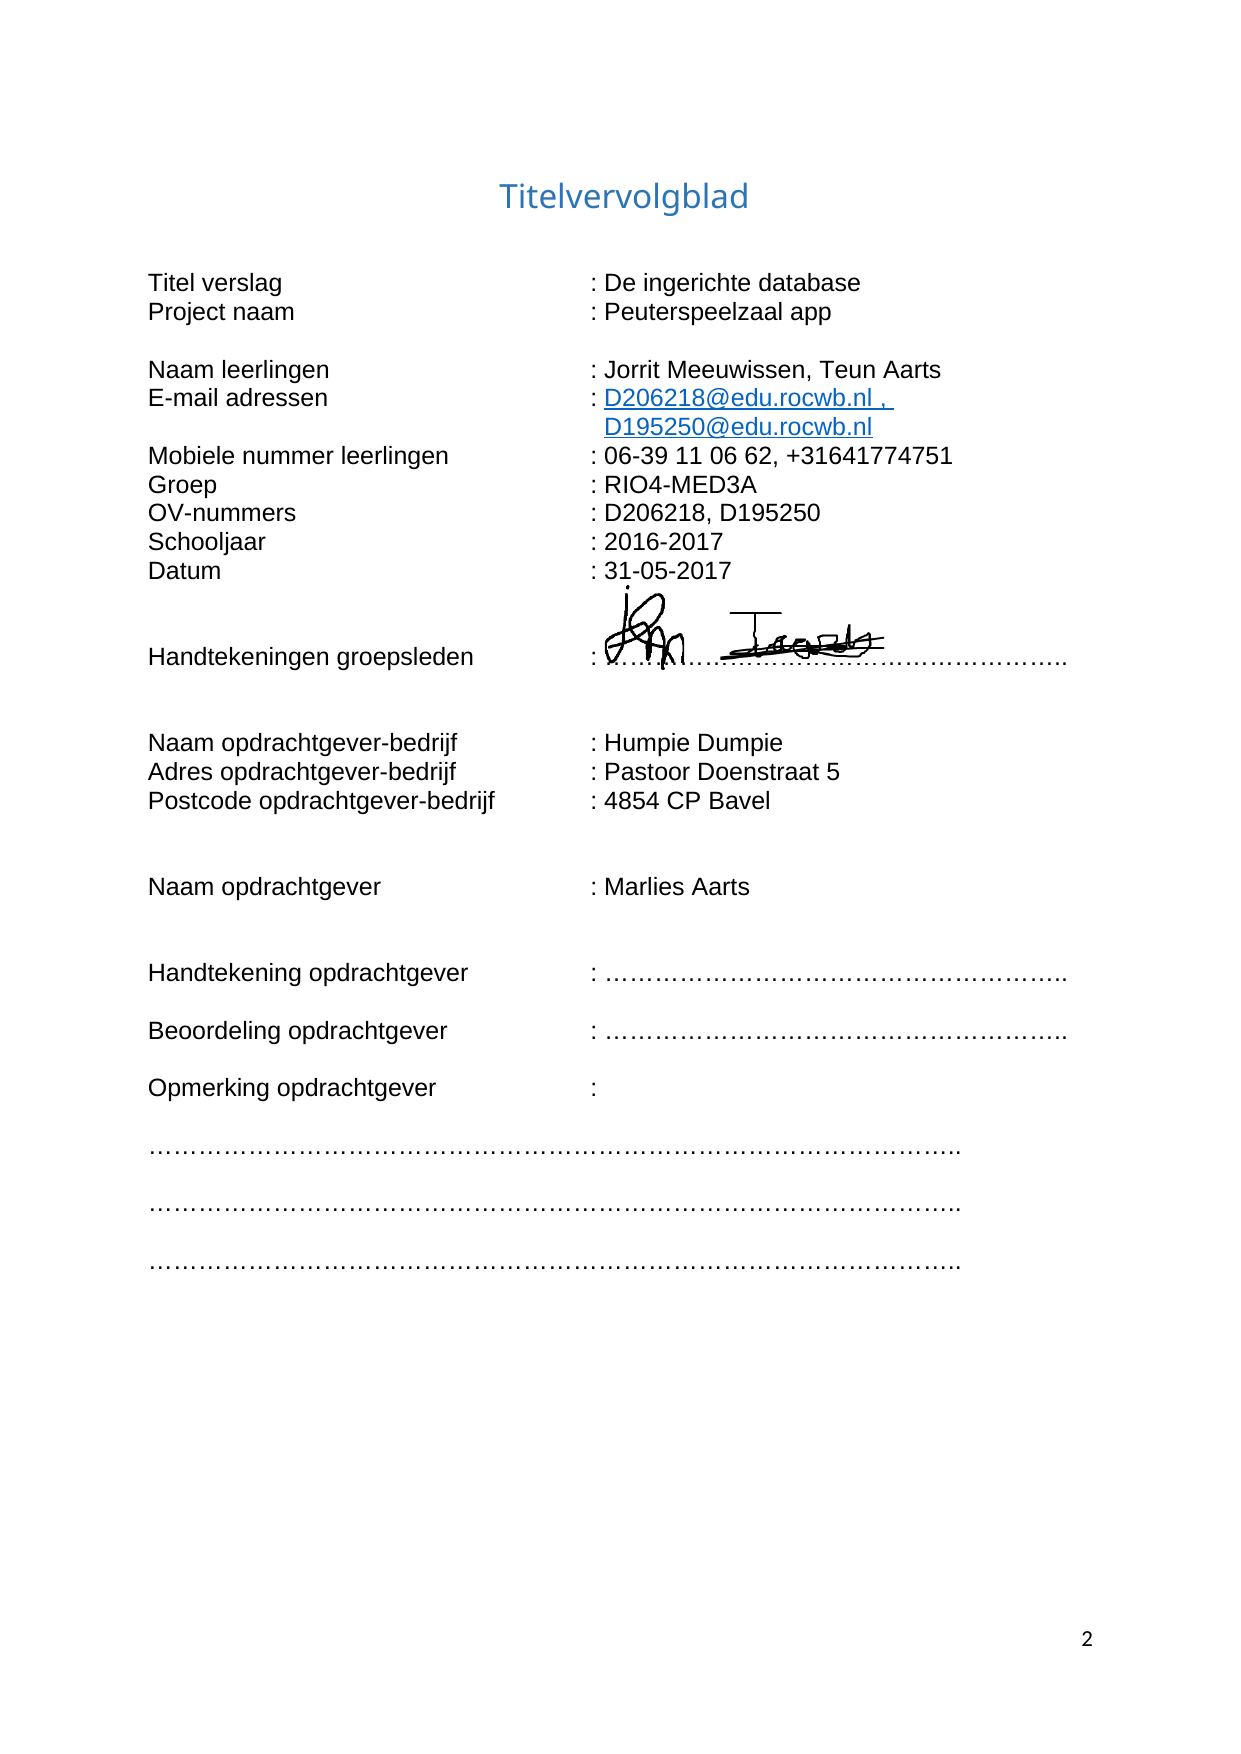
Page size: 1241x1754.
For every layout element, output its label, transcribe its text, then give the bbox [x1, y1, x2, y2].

text E-mail adressen : D206218@edu.rocwb.nl , [148, 383, 1093, 412]
text Naam opdrachtgever-bedrijf : Humpie Dumpie [148, 728, 1093, 757]
text …………………………………………………………………………………….. [148, 1131, 1093, 1160]
text Adres opdrachtgever-bedrijf : Pastoor Doenstraat 5 [148, 757, 1093, 786]
text Naam opdrachtgever : Marlies Aarts [148, 872, 1093, 901]
text Project naam : Peuterspeelzaal app [148, 297, 1093, 326]
text …………………………………………………………………………………….. [148, 1160, 1093, 1217]
text …………………………………………………………………………………….. [148, 1246, 1093, 1275]
text Groep : RIO4-MED3A [148, 470, 1093, 498]
text Datum : 31-05-2017 [148, 556, 1093, 585]
text Postcode opdrachtgever-bedrijf : 4854 CP Bavel [148, 786, 1093, 815]
text Opmerking opdrachtgever : [148, 1073, 1093, 1102]
text Handtekening opdrachtgever : ……………………………………………….. [148, 958, 1093, 987]
text Beoordeling opdrachtgever : ……………………………………………….. [148, 1016, 1093, 1045]
text OV-nummers : D206218, D195250 [148, 498, 1093, 527]
text Naam leerlingen : Jorrit Meeuwissen, Teun Aarts [148, 355, 1093, 383]
picture [604, 585, 685, 670]
subtitle Titelvervolgblad [148, 173, 1093, 218]
text Handtekeningen groepsleden : ……………………………………………….. [148, 642, 1093, 671]
picture [720, 604, 885, 663]
text Titel verslag : De ingerichte database [148, 268, 1093, 297]
text Schooljaar : 2016-2017 [148, 527, 1093, 556]
text D195250@edu.rocwb.nl [148, 412, 1093, 441]
text Mobiele nummer leerlingen : 06-39 11 06 62, +31641774751 [148, 441, 1093, 470]
